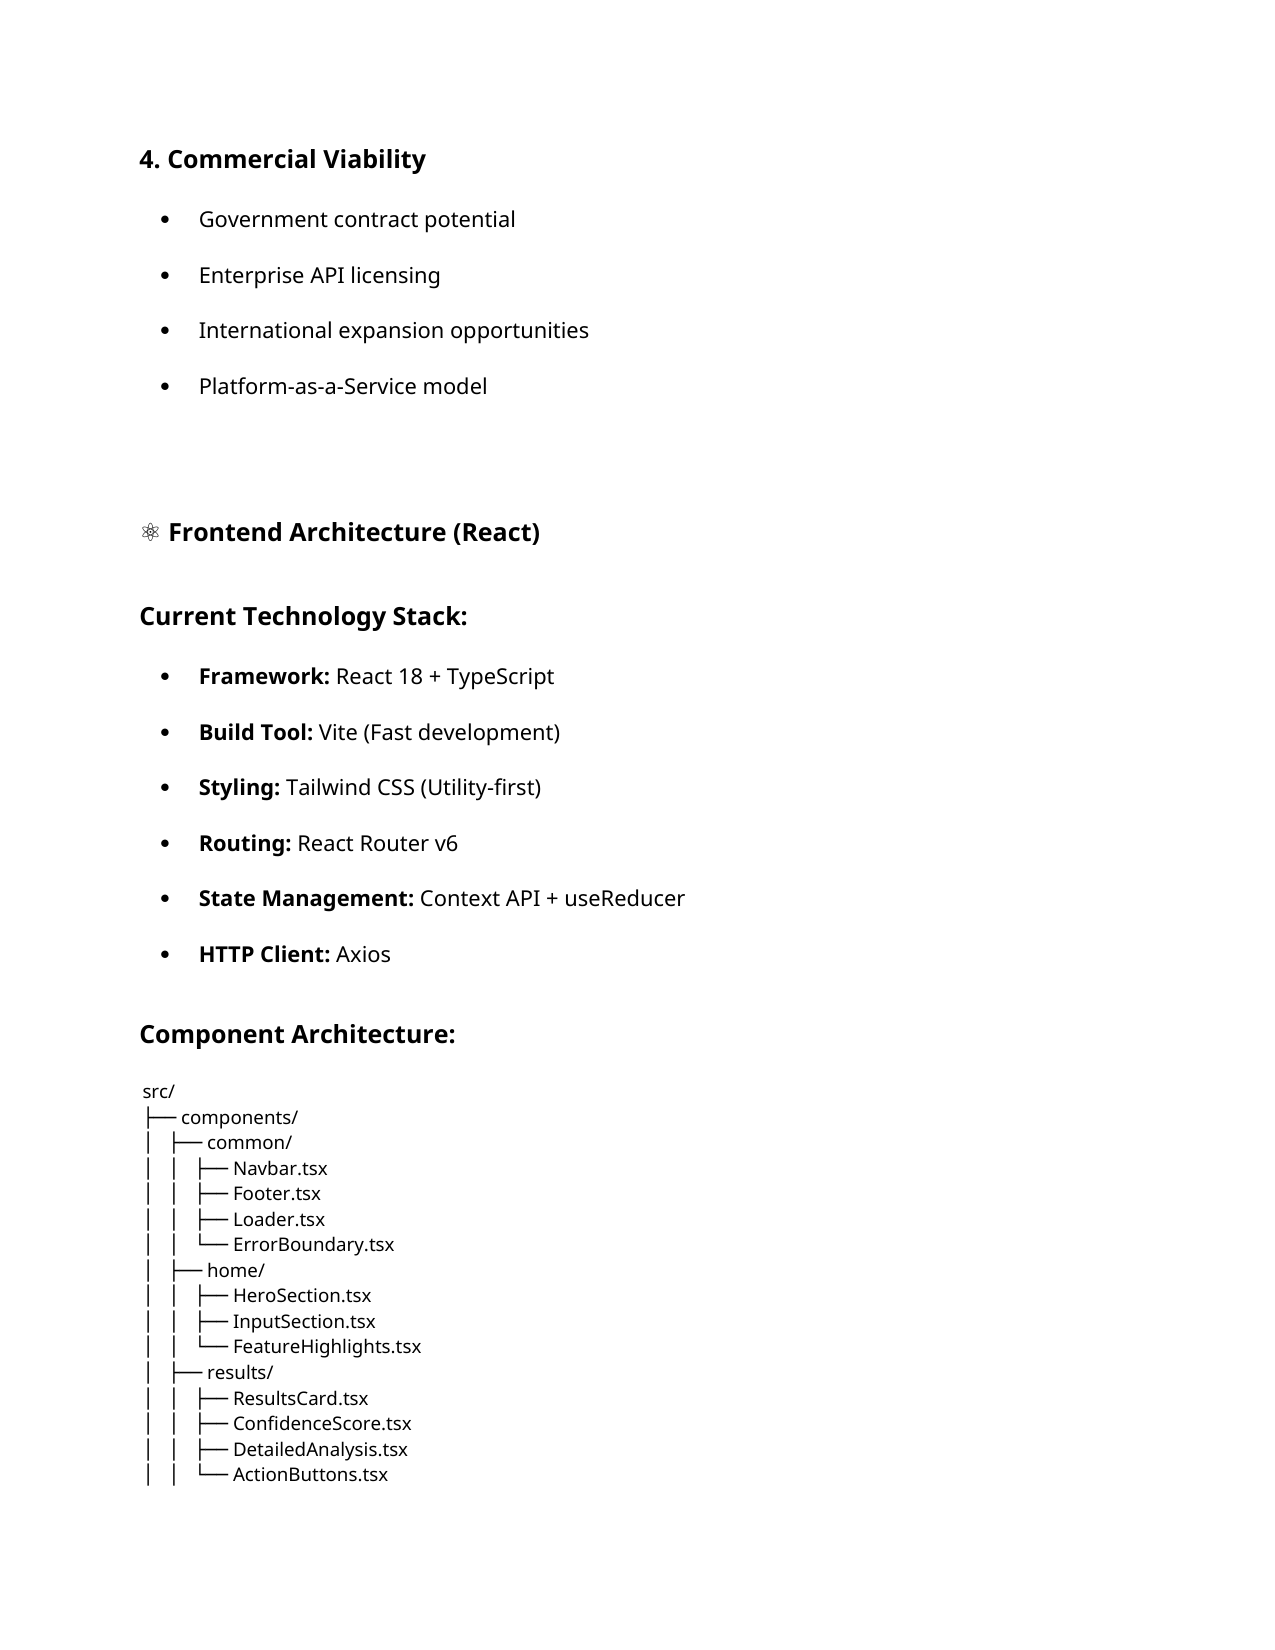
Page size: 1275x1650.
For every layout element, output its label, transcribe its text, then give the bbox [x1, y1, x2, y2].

list International expansion opportunities [161, 315, 1133, 345]
list HTTP Client: Axios [161, 939, 1133, 969]
list Platform-as-a-Service model [161, 371, 1133, 401]
list Framework: React 18 + TypeScript [161, 661, 1133, 691]
text Component Architecture: [139, 1017, 1133, 1051]
list Government contract potential [161, 204, 1133, 234]
text ⚛️ Frontend Architecture (React) [139, 515, 1133, 549]
list State Management: Context API + useReducer [161, 883, 1133, 913]
text 4. Commercial Viability [139, 142, 1133, 176]
list Build Tool: Vite (Fast development) [161, 717, 1133, 746]
list Routing: React Router v6 [161, 828, 1133, 858]
list Styling: Tailwind CSS (Utility-first) [161, 772, 1133, 802]
list Enterprise API licensing [161, 260, 1133, 289]
text Current Technology Stack: [139, 599, 1133, 633]
